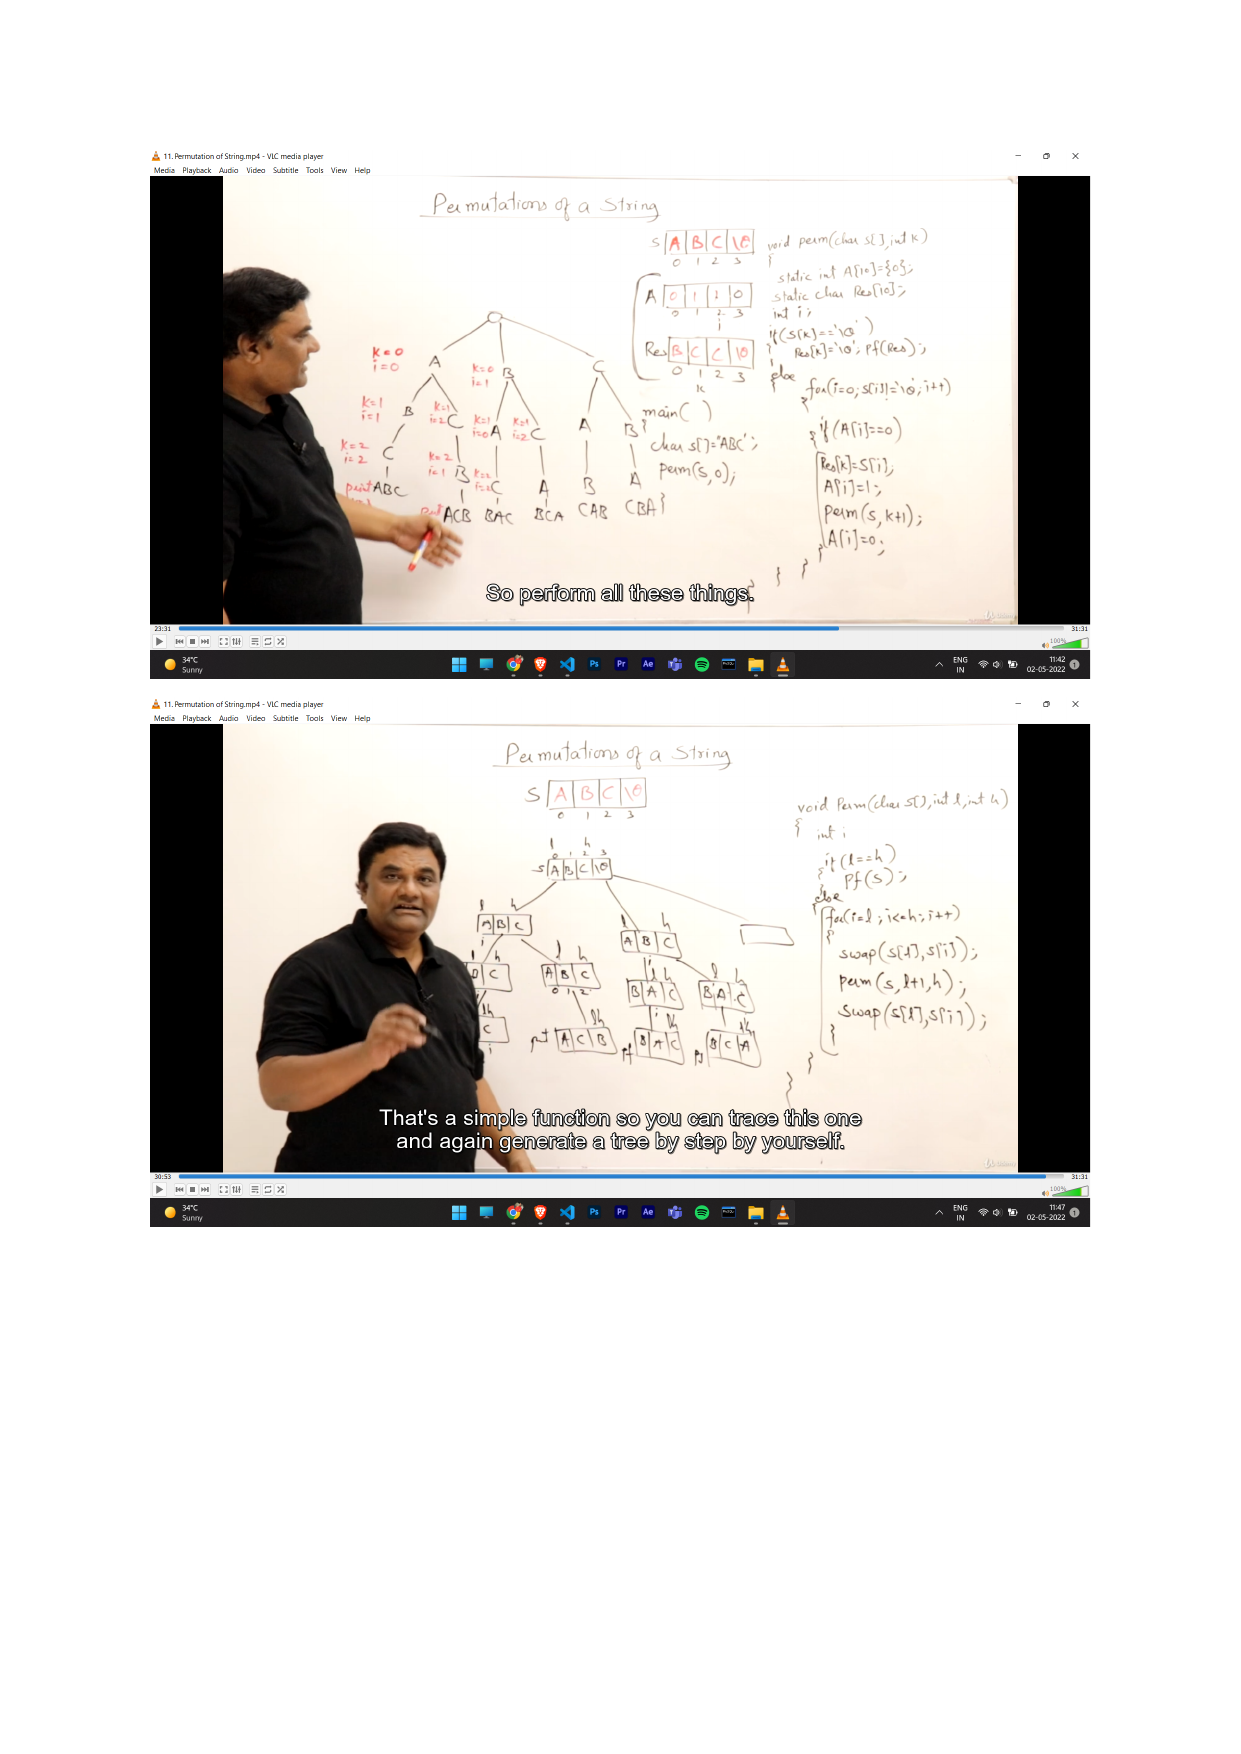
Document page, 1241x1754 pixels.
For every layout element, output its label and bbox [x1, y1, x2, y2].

picture [150, 150, 1091, 679]
picture [150, 697, 1091, 1227]
